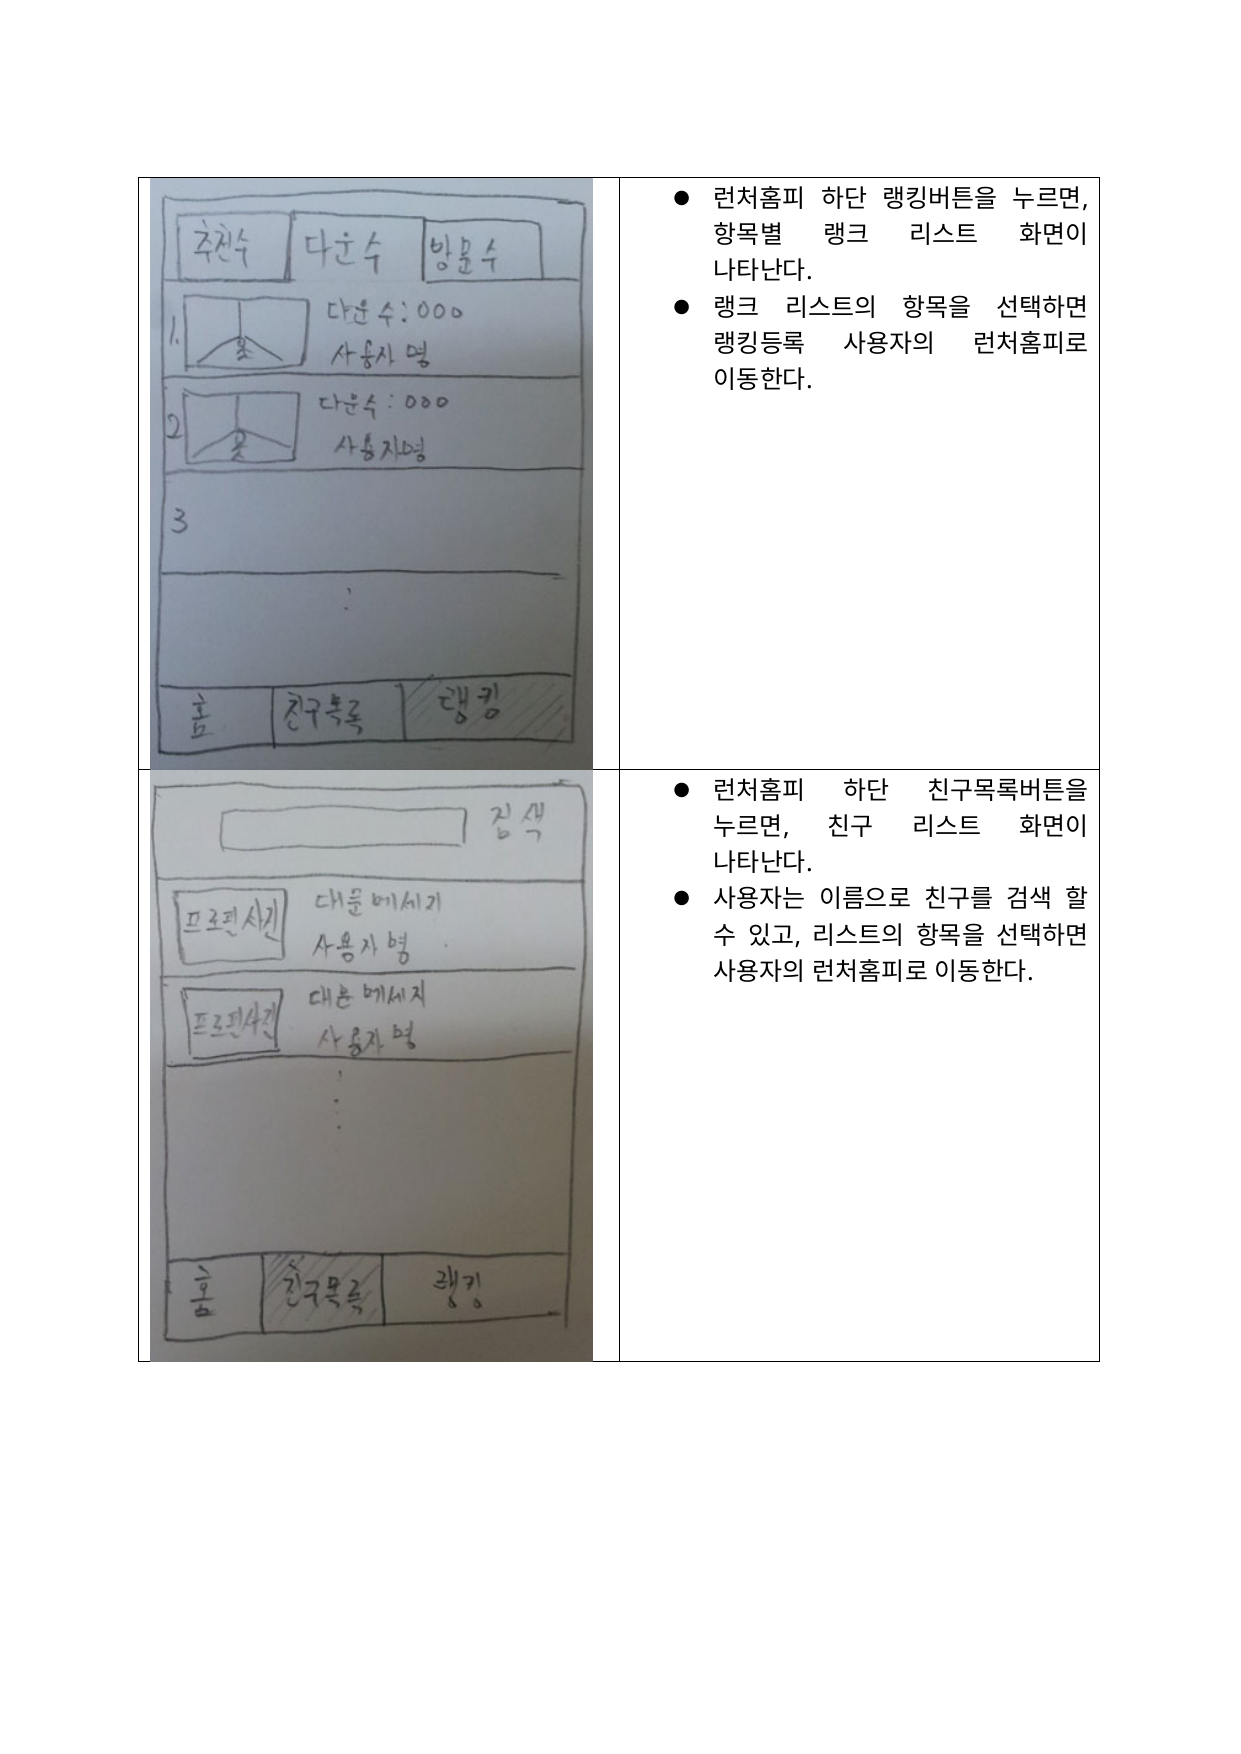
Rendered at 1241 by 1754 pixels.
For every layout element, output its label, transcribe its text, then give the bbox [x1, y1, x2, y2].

table_cell [593, 178, 619, 769]
table_cell [139, 178, 150, 769]
table_cell [593, 770, 619, 1361]
table_cell 런처홈피 하단 랭킹버튼을 누르면, 항목별 랭크 리스트 화면이 나타난다. 랭크 리스트의 항목을 선택하면 랭킹등록 사용자의 런처홈피로 이동한다. [620, 178, 1099, 769]
table_cell 런처홈피 하단 친구목록버튼을 누르면, 친구 리스트 화면이 나타난다. 사용자는 이름으로 친구를 검색 할 수 있고, 리스트의 항목을 선택하면 사용자의 런처홈피로 이동한다. [620, 770, 1099, 1361]
table_cell [139, 770, 150, 1361]
picture [150, 178, 593, 1362]
